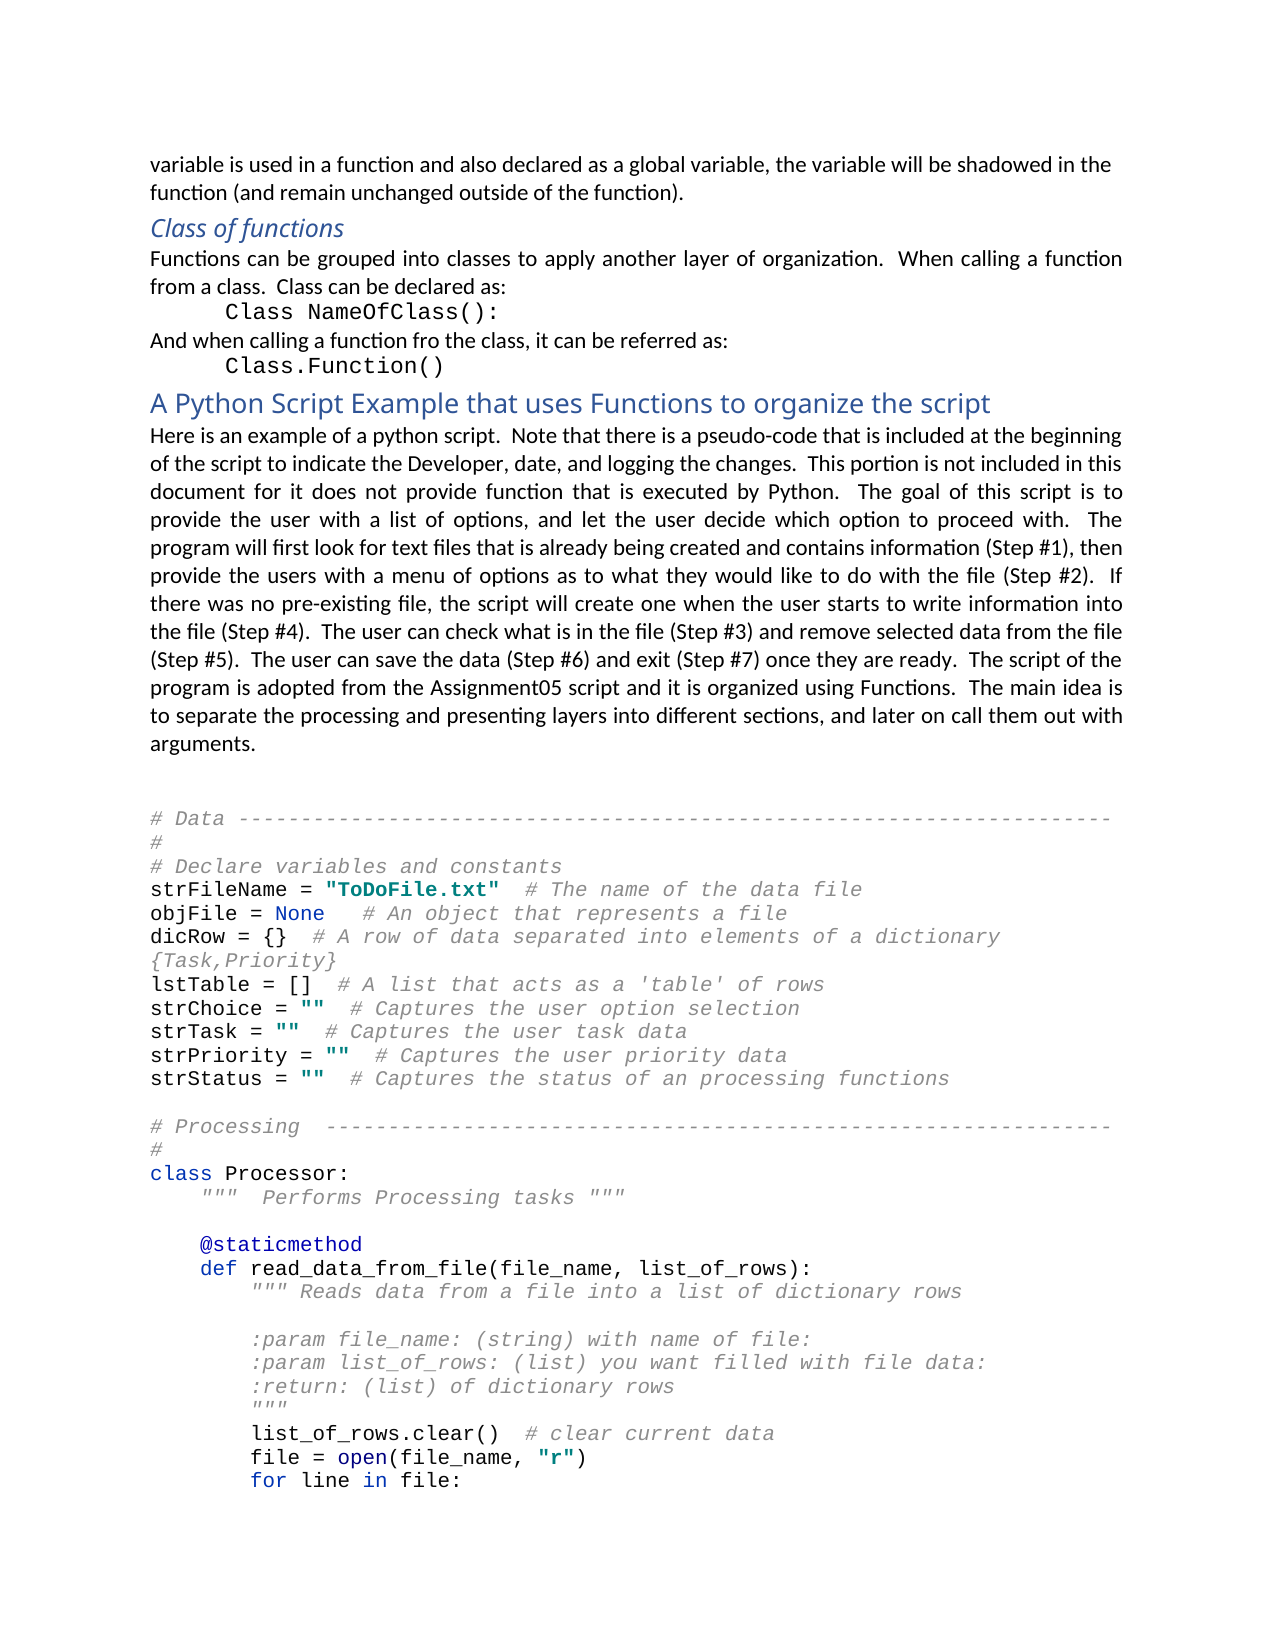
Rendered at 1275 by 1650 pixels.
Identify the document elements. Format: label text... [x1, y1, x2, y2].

text Class.Function() [150, 354, 1125, 380]
text Functions can be grouped into classes to apply another layer of organization. When calling a function from a class. Class can be declared as: [150, 244, 1125, 300]
text Here is an example of a python script. Note that there is a pseudo-code that is included at the beginning of the script to indicate the Developer, date, and logging the changes. This portion is not included in this document for it does not provide function that is executed by Python. The goal of this script is to provide the user with a list of options, and let the user decide which option to proceed with. The program will first look for text files that is already being created and contains information (Step #1), then provide the users with a menu of options as to what they would like to do with the file (Step #2). If there was no pre-existing file, the script will create one when the user starts to write information into the file (Step #4). The user can check what is in the file (Step #3) and remove selected data from the file (Step #5). The user can save the data (Step #6) and exit (Step #7) once they are ready. The script of the program is adopted from the Assignment05 script and it is organized using Functions. The main idea is to separate the processing and presenting layers into different sections, and later on call them out with arguments. [150, 421, 1125, 757]
subtitle Class of functions [150, 210, 1125, 244]
text Class NameOfClass(): [150, 300, 1125, 326]
subtitle A Python Script Example that uses Functions to organize the script [150, 384, 1125, 421]
text And when calling a function fro the class, it can be referred as: [150, 326, 1125, 354]
